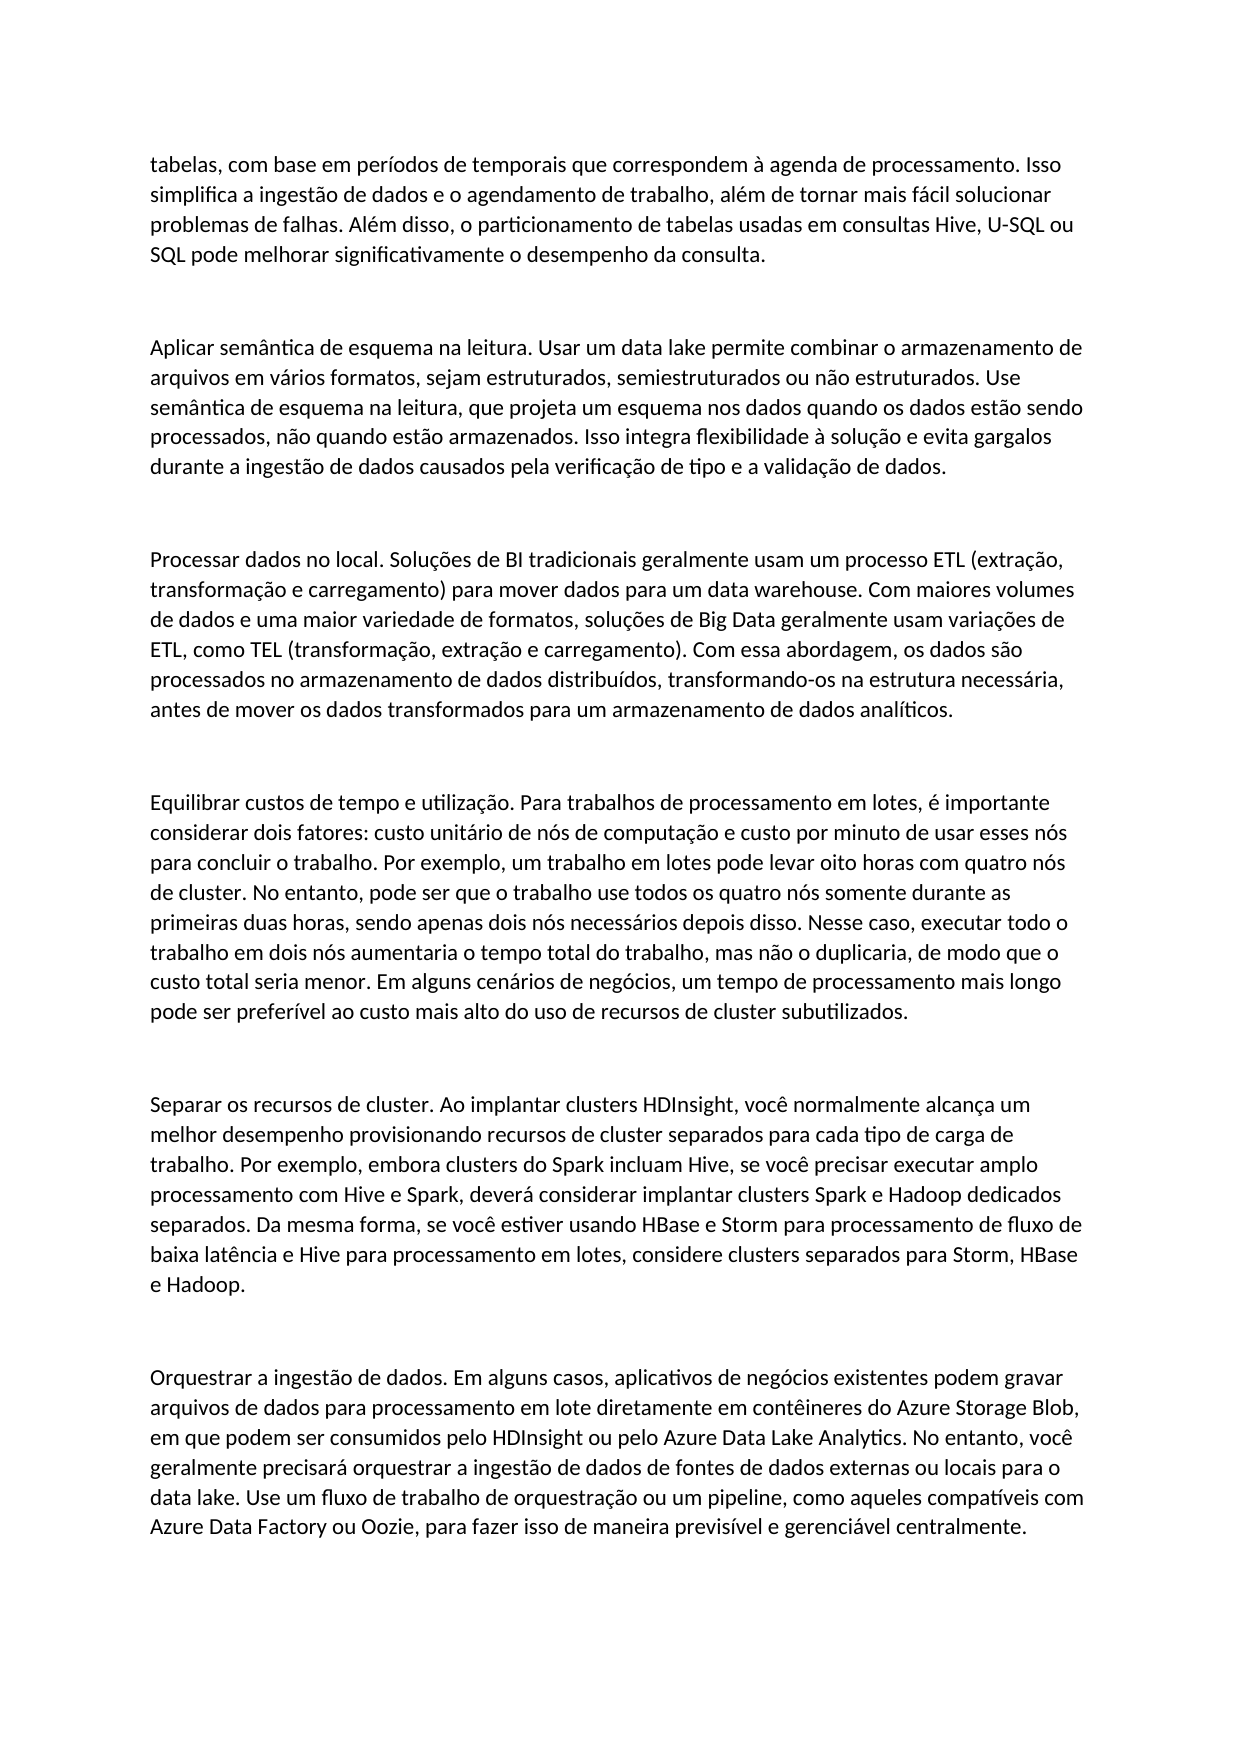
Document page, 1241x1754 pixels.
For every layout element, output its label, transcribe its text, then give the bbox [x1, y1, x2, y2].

text Equilibrar custos de tempo e utilização. Para trabalhos de processamento em lotes, é importante considerar dois fatores: custo unitário de nós de computação e custo por minuto de usar esses nós para concluir o trabalho. Por exemplo, um trabalho em lotes pode levar oito horas com quatro nós de cluster. No entanto, pode ser que o trabalho use todos os quatro nós somente durante as primeiras duas horas, sendo apenas dois nós necessários depois disso. Nesse caso, executar todo o trabalho em dois nós aumentaria o tempo total do trabalho, mas não o duplicaria, de modo que o custo total seria menor. Em alguns cenários de negócios, um tempo de processamento mais longo pode ser preferível ao custo mais alto do uso de recursos de cluster subutilizados. [150, 788, 1090, 1025]
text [150, 150, 1090, 268]
text Separar os recursos de cluster. Ao implantar clusters HDInsight, você normalmente alcança um melhor desempenho provisionando recursos de cluster separados para cada tipo de carga de trabalho. Por exemplo, embora clusters do Spark incluam Hive, se você precisar executar amplo processamento com Hive e Spark, deverá considerar implantar clusters Spark e Hadoop dedicados separados. Da mesma forma, se você estiver usando HBase e Storm para processamento de fluxo de baixa latência e Hive para processamento em lotes, considere clusters separados para Storm, HBase e Hadoop. [150, 1091, 1090, 1298]
text Orquestrar a ingestão de dados. Em alguns casos, aplicativos de negócios existentes podem gravar arquivos de dados para processamento em lote diretamente em contêineres do Azure Storage Blob, em que podem ser consumidos pelo HDInsight ou pelo Azure Data Lake Analytics. No entanto, você geralmente precisará orquestrar a ingestão de dados de fontes de dados externas ou locais para o data lake. Use um fluxo de trabalho de orquestração ou um pipeline, como aqueles compatíveis com Azure Data Factory ou Oozie, para fazer isso de maneira previsível e gerenciável centralmente. [150, 1363, 1090, 1541]
text Aplicar semântica de esquema na leitura. Usar um data lake permite combinar o armazenamento de arquivos em vários formatos, sejam estruturados, semiestruturados ou não estruturados. Use semântica de esquema na leitura, que projeta um esquema nos dados quando os dados estão sendo processados, não quando estão armazenados. Isso integra flexibilidade à solução e evita gargalos durante a ingestão de dados causados pela verificação de tipo e a validação de dados. [150, 333, 1090, 480]
text Processar dados no local. Soluções de BI tradicionais geralmente usam um processo ETL (extração, transformação e carregamento) para mover dados para um data warehouse. Com maiores volumes de dados e uma maior variedade de formatos, soluções de Big Data geralmente usam variações de ETL, como TEL (transformação, extração e carregamento). Com essa abordagem, os dados são processados no armazenamento de dados distribuídos, transformando-os na estrutura necessária, antes de mover os dados transformados para um armazenamento de dados analíticos. [150, 546, 1090, 723]
